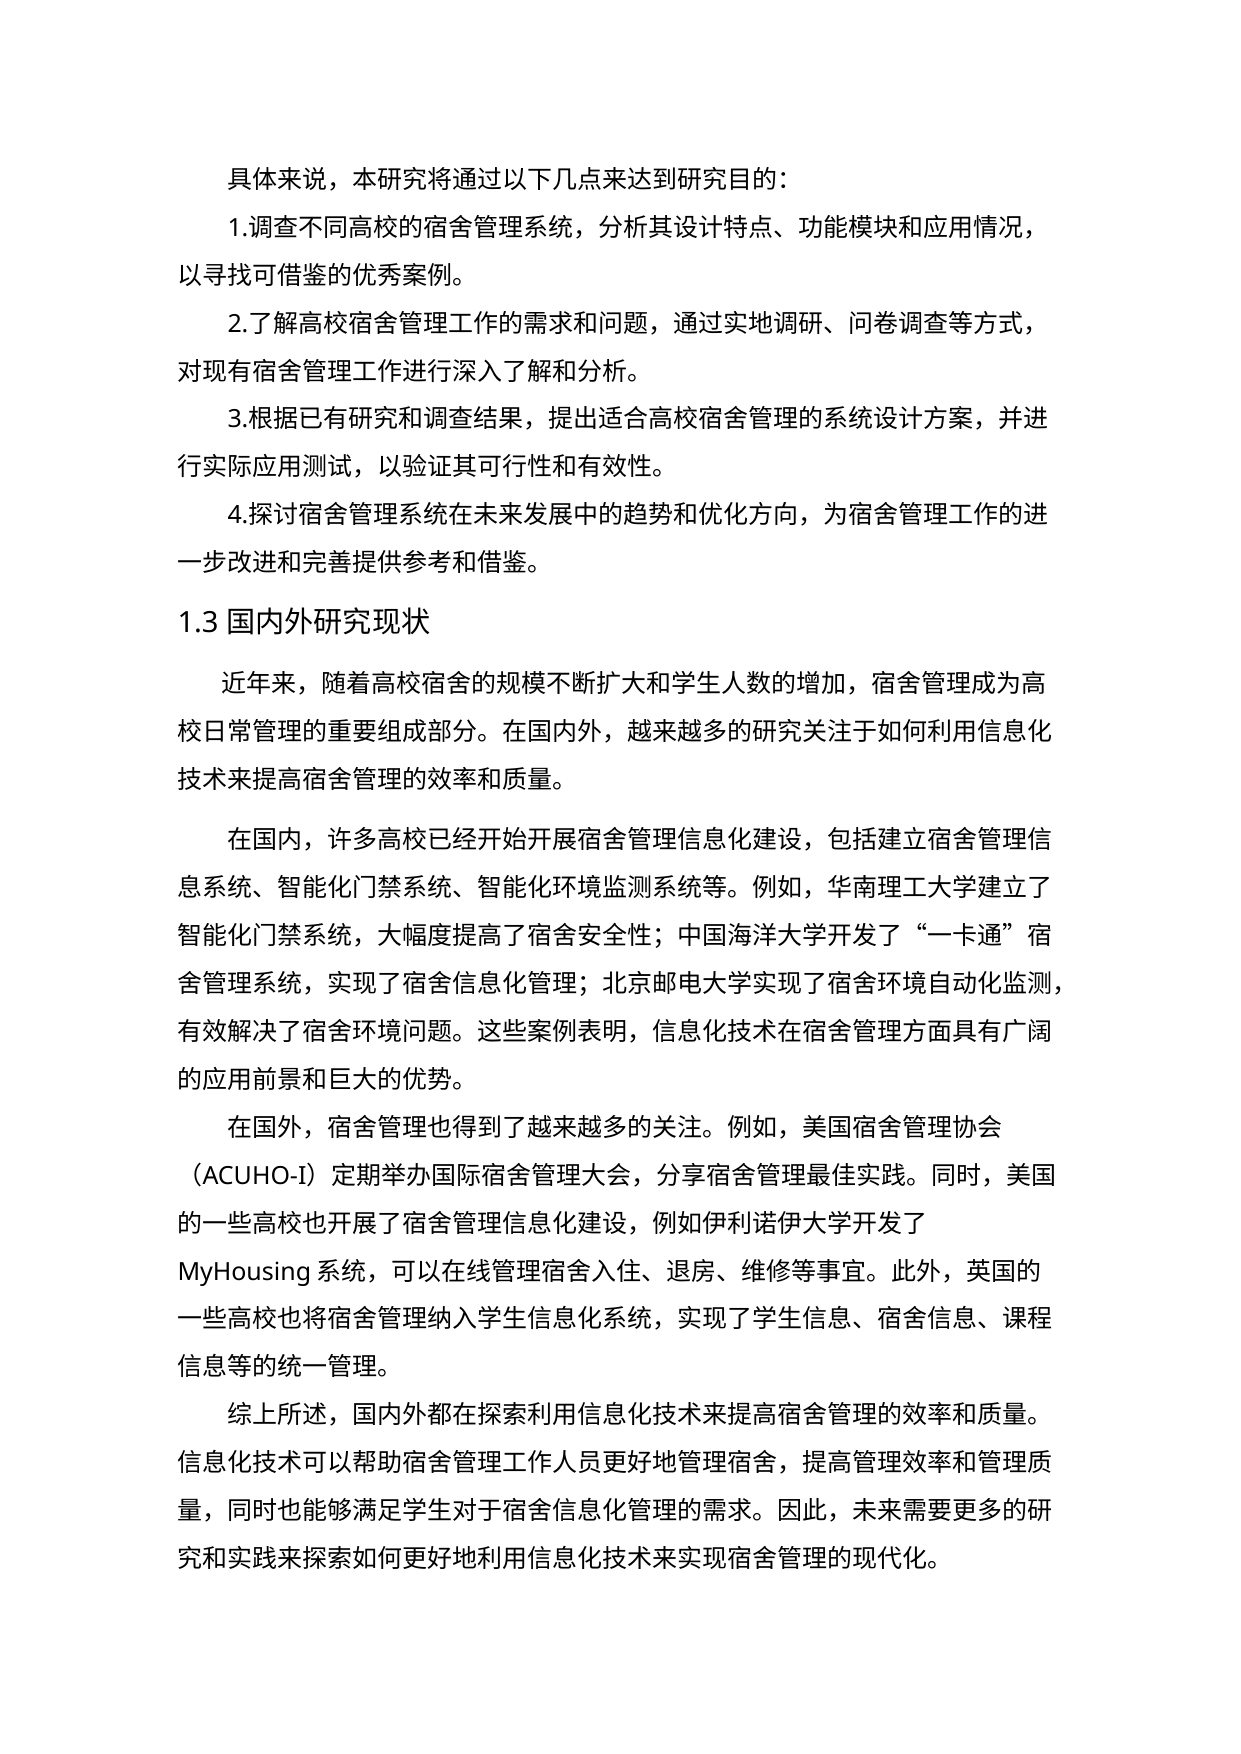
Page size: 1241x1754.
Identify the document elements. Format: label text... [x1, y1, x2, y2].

text 具体来说，本研究将通过以下几点来达到研究目的： [177, 150, 1063, 198]
text 1.3 国内外研究现状 [177, 594, 1063, 642]
text 在国外，宿舍管理也得到了越来越多的关注。例如，美国宿舍管理协会（ACUHO-I）定期举办国际宿舍管理大会，分享宿舍管理最佳实践。同时，美国的一些高校也开展了宿舍管理信息化建设，例如伊利诺伊大学开发了MyHousing系统，可以在线管理宿舍入住、退房、维修等事宜。此外，英国的一些高校也将宿舍管理纳入学生信息化系统，实现了学生信息、宿舍信息、课程信息等的统一管理。 [177, 1098, 1063, 1385]
text 近年来，随着高校宿舍的规模不断扩大和学生人数的增加，宿舍管理成为高校日常管理的重要组成部分。在国内外，越来越多的研究关注于如何利用信息化技术来提高宿舍管理的效率和质量。 [177, 654, 1063, 798]
text 1.调查不同高校的宿舍管理系统，分析其设计特点、功能模块和应用情况，以寻找可借鉴的优秀案例。 [177, 198, 1063, 294]
text 3.根据已有研究和调查结果，提出适合高校宿舍管理的系统设计方案，并进行实际应用测试，以验证其可行性和有效性。 [177, 389, 1063, 485]
text 4.探讨宿舍管理系统在未来发展中的趋势和优化方向，为宿舍管理工作的进一步改进和完善提供参考和借鉴。 [177, 485, 1063, 581]
text 2.了解高校宿舍管理工作的需求和问题，通过实地调研、问卷调查等方式，对现有宿舍管理工作进行深入了解和分析。 [177, 294, 1063, 389]
text 在国内，许多高校已经开始开展宿舍管理信息化建设，包括建立宿舍管理信息系统、智能化门禁系统、智能化环境监测系统等。例如，华南理工大学建立了智能化门禁系统，大幅度提高了宿舍安全性；中国海洋大学开发了“一卡通”宿舍管理系统，实现了宿舍信息化管理；北京邮电大学实现了宿舍环境自动化监测，有效解决了宿舍环境问题。这些案例表明，信息化技术在宿舍管理方面具有广阔的应用前景和巨大的优势。 [177, 810, 1063, 1098]
text 综上所述，国内外都在探索利用信息化技术来提高宿舍管理的效率和质量。信息化技术可以帮助宿舍管理工作人员更好地管理宿舍，提高管理效率和管理质量，同时也能够满足学生对于宿舍信息化管理的需求。因此，未来需要更多的研究和实践来探索如何更好地利用信息化技术来实现宿舍管理的现代化。 [177, 1385, 1063, 1577]
